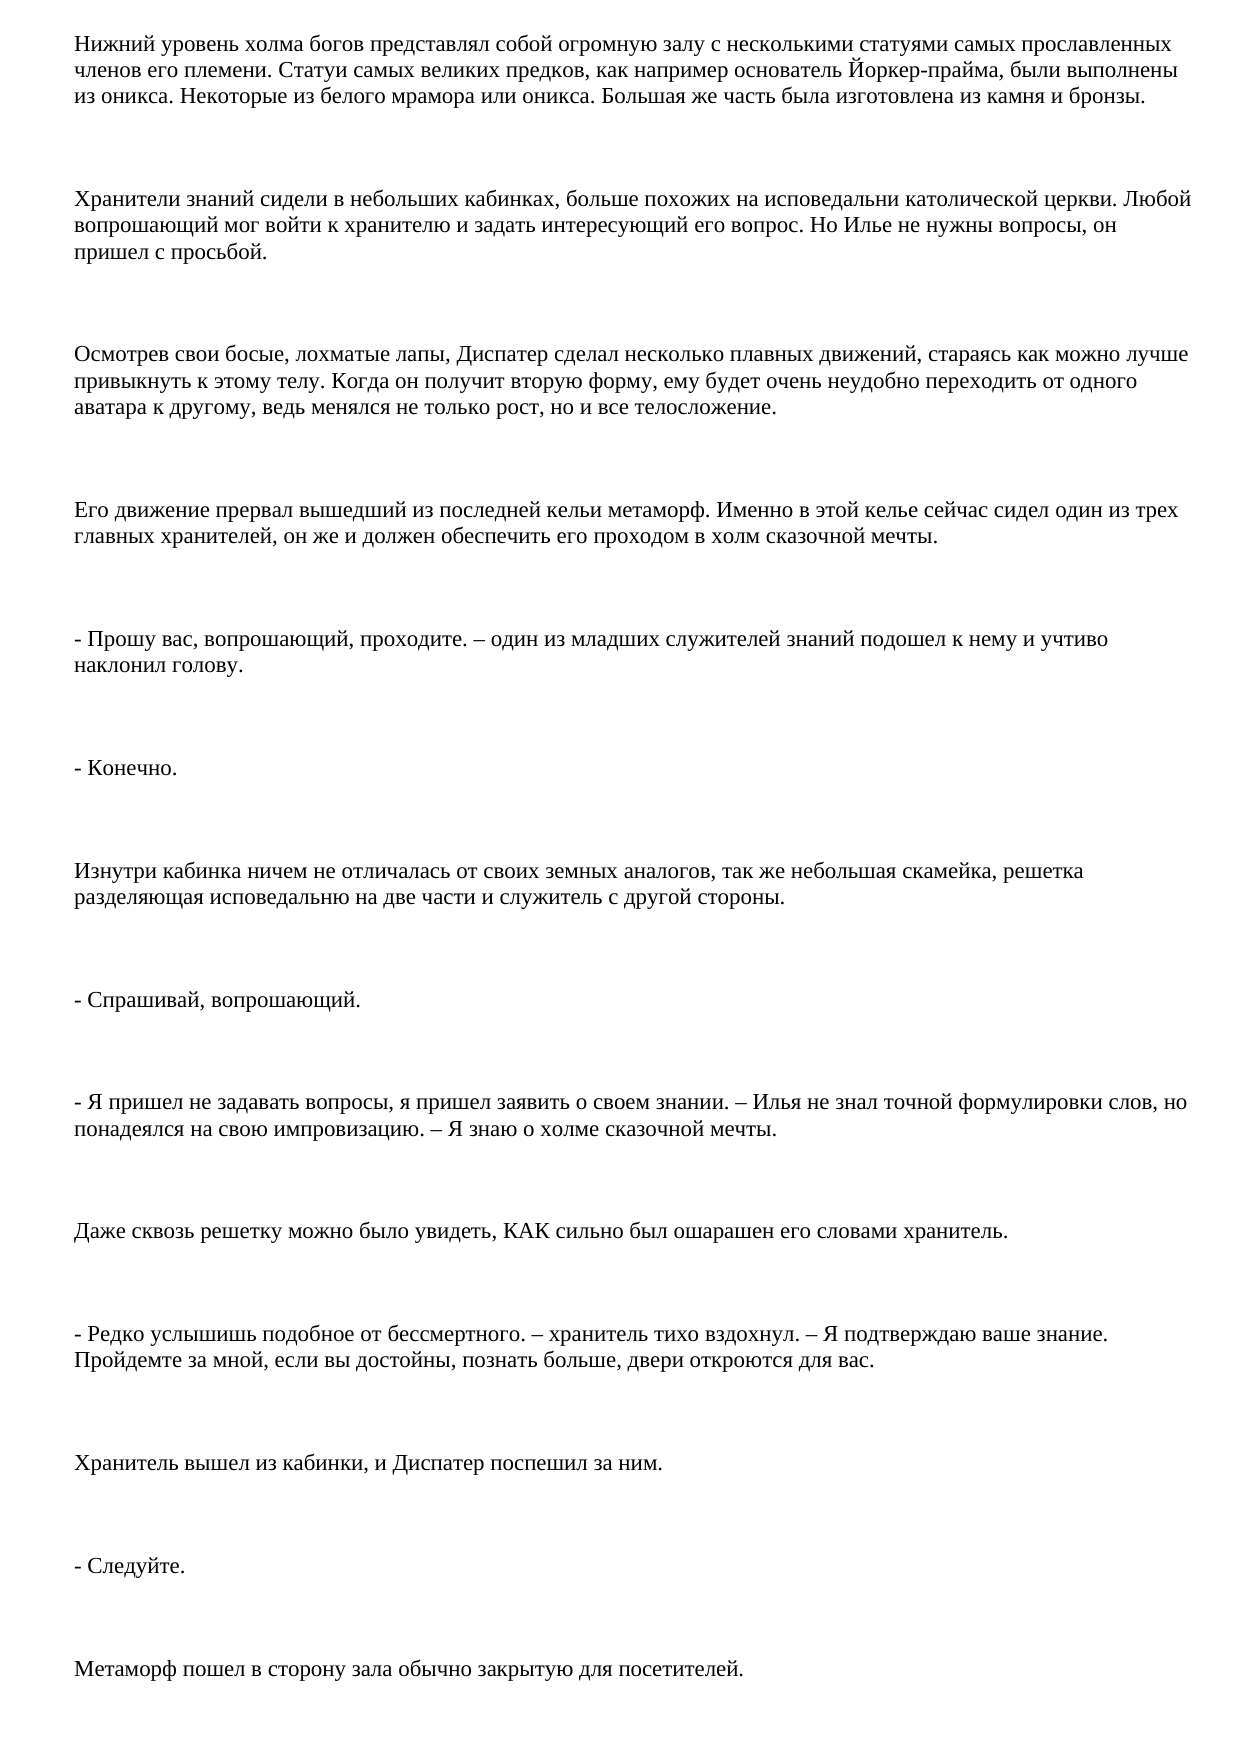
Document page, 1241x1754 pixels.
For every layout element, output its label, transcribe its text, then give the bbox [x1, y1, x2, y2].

text Даже сквозь решетку можно было увидеть, КАК сильно был ошарашен его словами хранитель. [74, 1217, 1196, 1244]
text Метаморф пошел в сторону зала обычно закрытую для посетителей. [74, 1655, 1196, 1681]
text Изнутри кабинка ничем не отличалась от своих земных аналогов, так же небольшая скамейка, решетка разделяющая исповедальню на две части и служитель с другой стороны. [74, 857, 1196, 909]
text - Редко услышишь подобное от бессмертного. – хранитель тихо вздохнул. – Я подтверждаю ваше знание. Пройдемте за мной, если вы достойны, познать больше, двери откроются для вас. [74, 1320, 1196, 1373]
text - Конечно. [74, 754, 1196, 780]
text - Спрашивай, вопрошающий. [74, 986, 1196, 1012]
text Хранитель вышел из кабинки, и Диспатер поспешил за ним. [74, 1449, 1196, 1476]
text Осмотрев свои босые, лохматые лапы, Диспатер сделал несколько плавных движений, стараясь как можно лучше привыкнуть к этому телу. Когда он получит вторую форму, ему будет очень неудобно переходить от одного аватара к другому, ведь менялся не только рост, но и все телосложение. [74, 340, 1196, 419]
text Нижний уровень холма богов представлял собой огромную залу с несколькими статуями самых прославленных членов его племени. Статуи самых великих предков, как например основатель Йоркер-прайма, были выполнены из оникса. Некоторые из белого мрамора или оникса. Большая же часть была изготовлена из камня и бронзы. [74, 29, 1196, 109]
text Хранители знаний сидели в небольших кабинках, больше похожих на исповедальни католической церкви. Любой вопрошающий мог войти к хранителю и задать интересующий его вопрос. Но Илье не нужны вопросы, он пришел с просьбой. [74, 185, 1196, 264]
text - Я пришел не задавать вопросы, я пришел заявить о своем знании. – Илья не знал точной формулировки слов, но понадеялся на свою импровизацию. – Я знаю о холме сказочной мечты. [74, 1088, 1196, 1141]
text Его движение прервал вышедший из последней кельи метаморф. Именно в этой келье сейчас сидел один из трех главных хранителей, он же и должен обеспечить его проходом в холм сказочной мечты. [74, 496, 1196, 548]
text - Прошу вас, вопрошающий, проходите. – один из младших служителей знаний подошел к нему и учтиво наклонил голову. [74, 625, 1196, 678]
text - Следуйте. [74, 1552, 1196, 1578]
